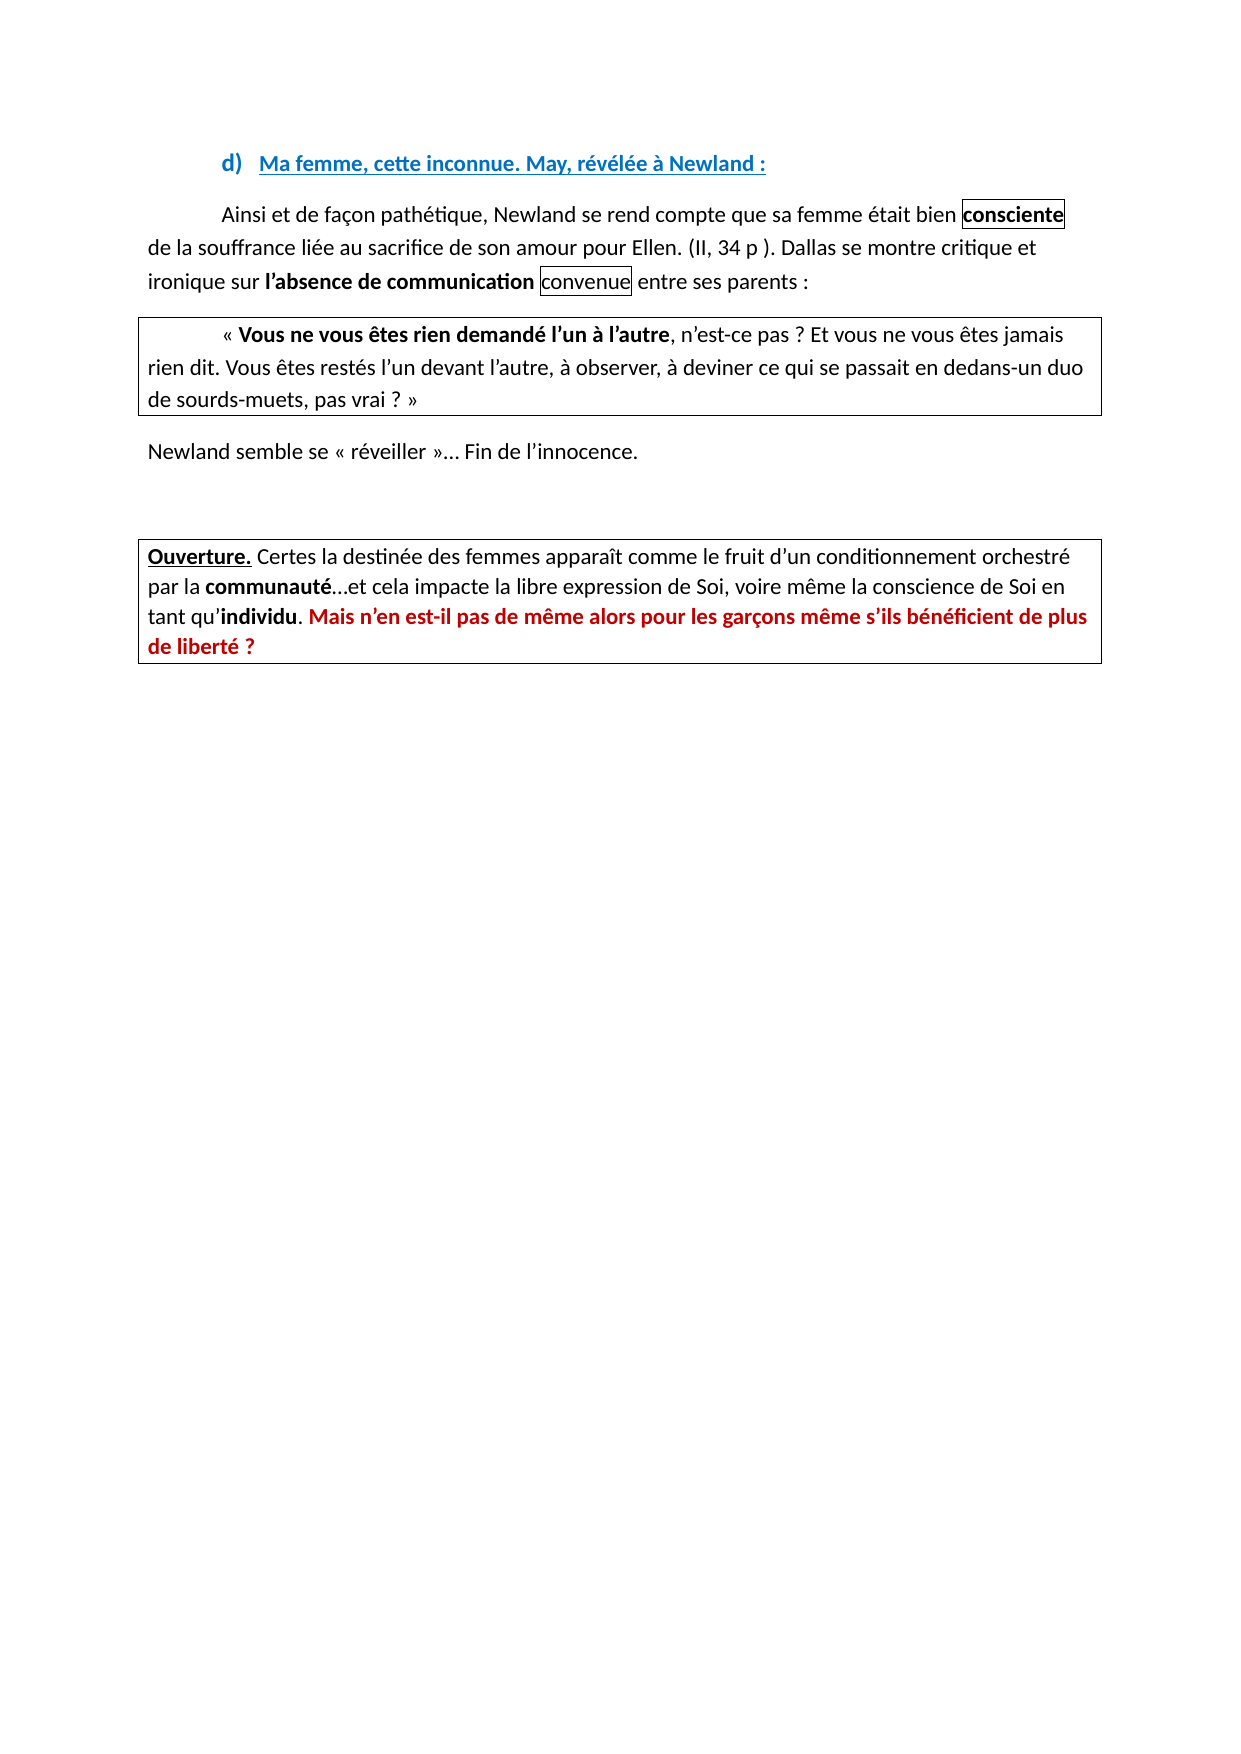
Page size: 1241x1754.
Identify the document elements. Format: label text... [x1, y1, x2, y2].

text « Vous ne vous êtes rien demandé l’un à l’autre, n’est-ce pas ? Et vous ne vous êtes jamais rien dit. Vous êtes restés l’un devant l’autre, à observer, à deviner ce qui se passait en dedans-un duo de sourds-muets, pas vrai ? » [139, 318, 1101, 415]
text Ainsi et de façon pathétique, Newland se rend compte que sa femme était bien consciente de la souffrance liée au sacrifice de son amour pour Ellen. (II, 34 p ). Dallas se montre critique et ironique sur l’absence de communication convenue entre ses parents : [148, 199, 1093, 296]
text Newland semble se « réveiller »… Fin de l’innocence. [148, 437, 1093, 465]
list Ma femme, cette inconnue. May, révélée à Newland : [221, 148, 1093, 178]
text Ouverture. Certes la destinée des femmes apparaît comme le fruit d’un conditionnement orchestré par la communauté…et cela impacte la libre expression de Soi, voire même la conscience de Soi en tant qu’individu. Mais n’en est-il pas de même alors pour les garçons même s’ils bénéficient de plus de liberté ? [139, 540, 1101, 663]
